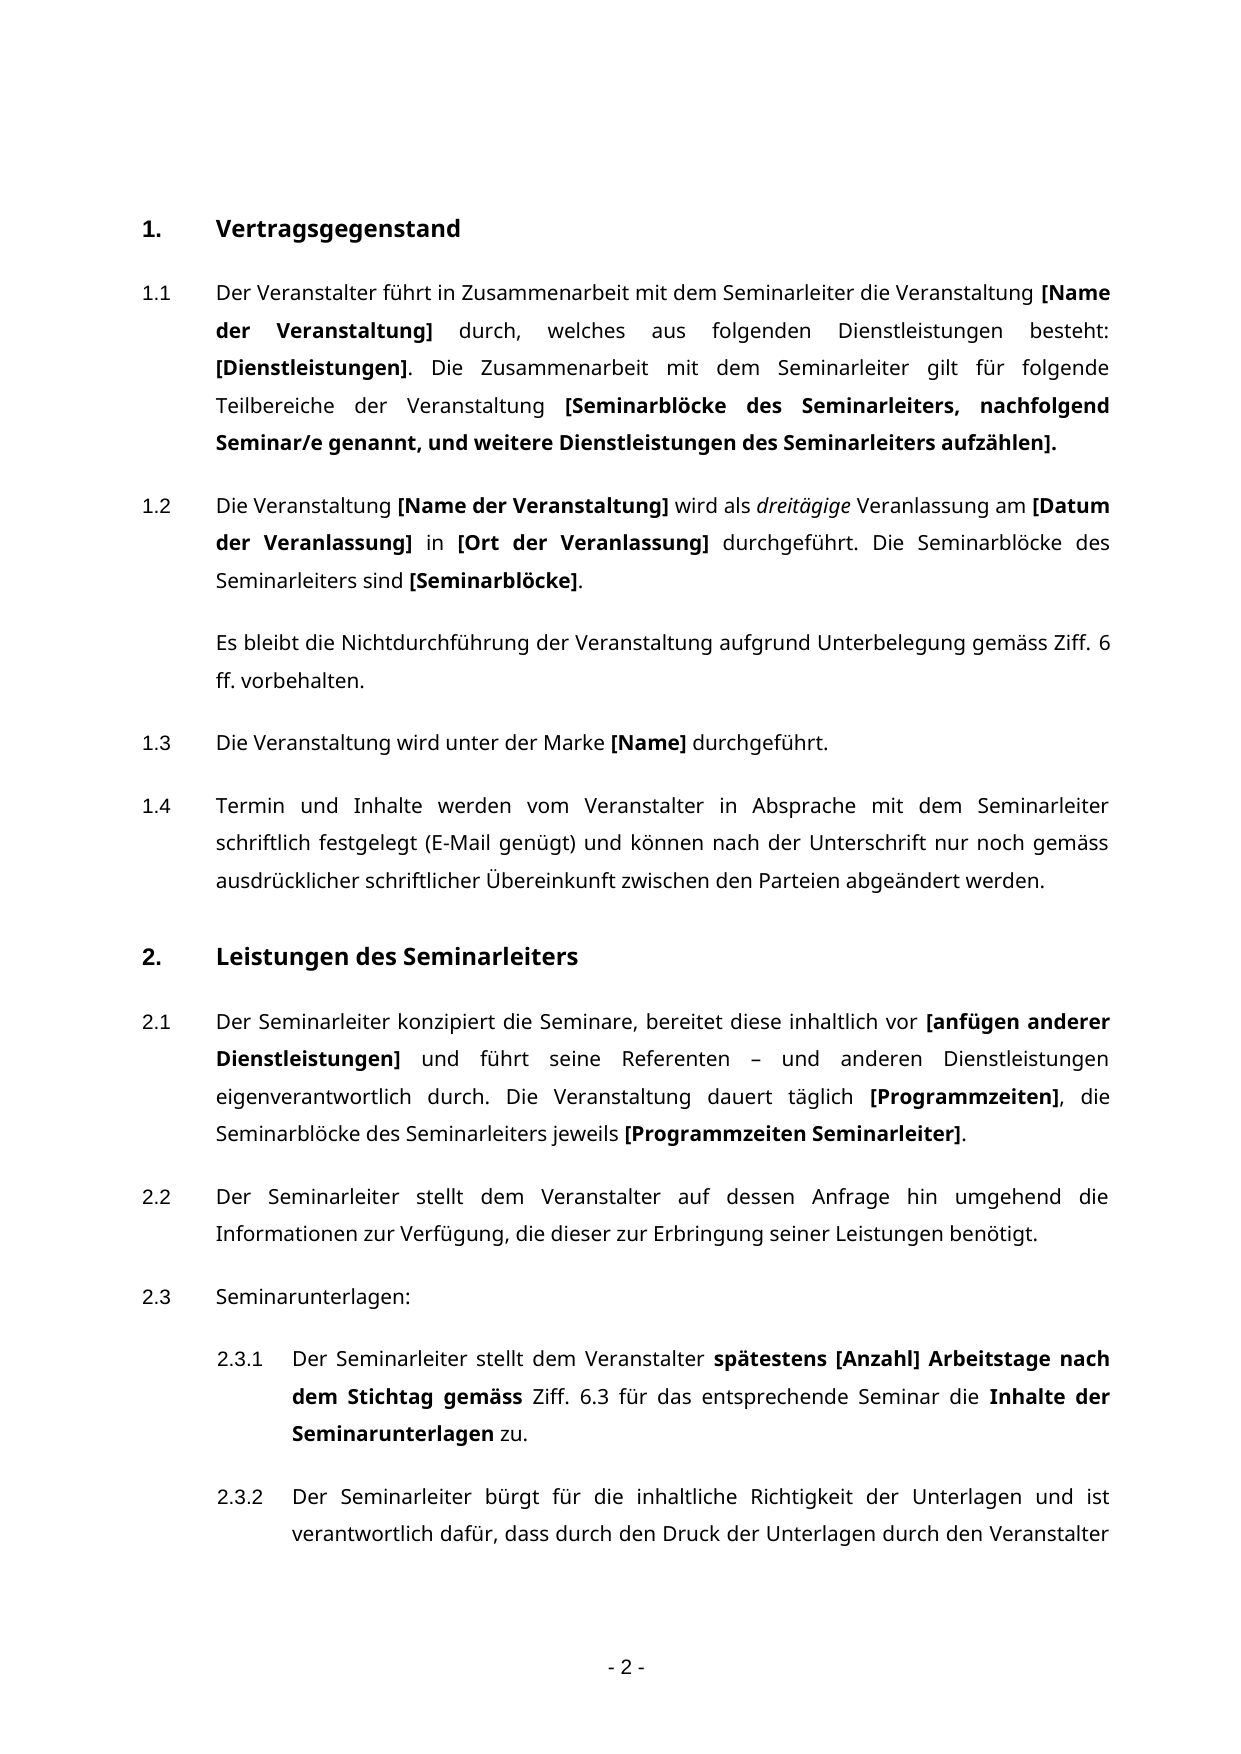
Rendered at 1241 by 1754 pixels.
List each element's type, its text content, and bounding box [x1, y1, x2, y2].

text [217, 1473, 1110, 1548]
text Der Seminarleiter stellt dem Veranstalter spätestens [Anzahl] Arbeitstage nach dem Stichtag gemäss Ziff. 6.3 für das entsprechende Seminar die Inhalte der Seminarunterlagen zu. [217, 1335, 1110, 1448]
text Leistungen des Seminarleiters [142, 935, 1110, 973]
text Termin und Inhalte werden vom Veranstalter in Absprache mit dem Seminarleiter schriftlich festgelegt (E-Mail genügt) und können nach der Unterschrift nur noch gemäss ausdrücklicher schriftlicher Übereinkunft zwischen den Parteien abgeändert werden. [142, 782, 1110, 894]
text Der Seminarleiter konzipiert die Seminare, bereitet diese inhaltlich vor [anfügen anderer Dienstleistungen] und führt seine Referenten – und anderen Dienstleistungen eigenverantwortlich durch. Die Veranstaltung dauert täglich [Programmzeiten], die Seminarblöcke des Seminarleiters jeweils [Programmzeiten Seminarleiter]. [142, 998, 1110, 1148]
text Der Veranstalter führt in Zusammenarbeit mit dem Seminarleiter die Veranstaltung [Name der Veranstaltung] durch, welches aus folgenden Dienstleistungen besteht: [Dienstleistungen]. Die Zusammenarbeit mit dem Seminarleiter gilt für folgende Teilbereiche der Veranstaltung [Seminarblöcke des Seminarleiters, nachfolgend Seminar/e genannt, und weitere Dienstleistungen des Seminarleiters aufzählen]. [142, 269, 1110, 457]
text Seminarunterlagen: [142, 1273, 1110, 1310]
text Der Seminarleiter stellt dem Veranstalter auf dessen Anfrage hin umgehend die Informationen zur Verfügung, die dieser zur Erbringung seiner Leistungen benötigt. [142, 1173, 1110, 1248]
text Vertragsgegenstand [142, 207, 1110, 244]
text Die Veranstaltung [Name der Veranstaltung] wird als dreitägige Veranlassung am [Datum der Veranlassung] in [Ort der Veranlassung] durchgeführt. Die Seminarblöcke des Seminarleiters sind [Seminarblöcke]. [142, 482, 1110, 594]
list Es bleibt die Nichtdurchführung der Veranstaltung aufgrund Unterbelegung gemäss Ziff. 6 ff. vorbehalten. [216, 619, 1110, 694]
text Die Veranstaltung wird unter der Marke [Name] durchgeführt. [142, 719, 1110, 757]
